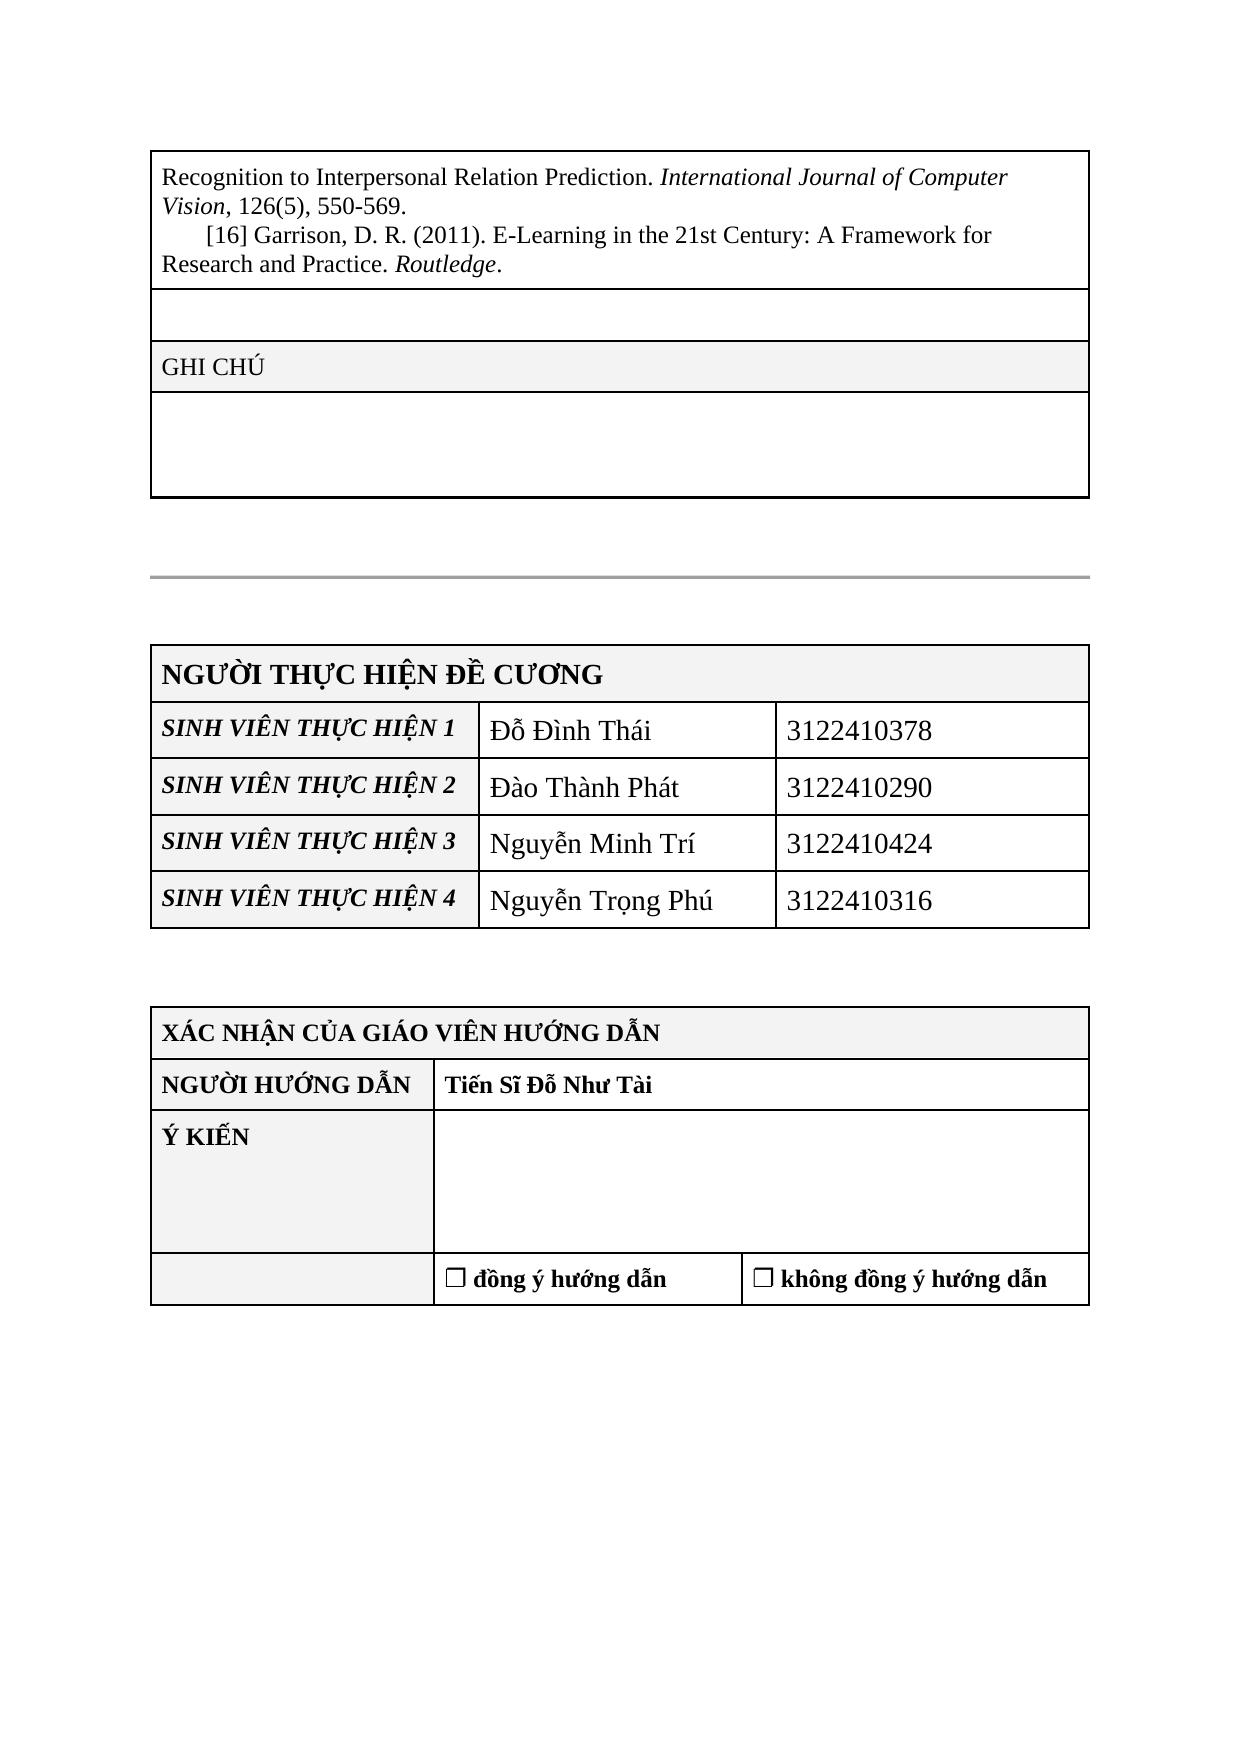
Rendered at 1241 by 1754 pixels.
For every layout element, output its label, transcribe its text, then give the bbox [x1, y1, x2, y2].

table_cell 3122410290 [777, 759, 1088, 814]
table_cell Tiến Sĩ Đỗ Như Tài [435, 1060, 1088, 1109]
table_cell SINH VIÊN THỰC HIỆN 2 [152, 759, 478, 814]
table_cell [152, 1254, 433, 1304]
table_cell [152, 393, 1088, 496]
table_cell Ý KIẾN [152, 1111, 433, 1252]
table_cell [435, 1111, 1088, 1252]
table_cell Nguyễn Trọng Phú [480, 872, 775, 927]
table_cell SINH VIÊN THỰC HIỆN 4 [152, 872, 478, 927]
table_header XÁC NHẬN CỦA GIÁO VIÊN HƯỚNG DẪN [152, 1008, 1088, 1057]
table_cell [152, 152, 1088, 288]
table_cell Đào Thành Phát [480, 759, 775, 814]
table_cell 3122410424 [777, 816, 1088, 870]
table_header NGƯỜI THỰC HIỆN ĐỀ CƯƠNG [152, 646, 1088, 701]
table_cell ❐ không đồng ý hướng dẫn [743, 1254, 1088, 1304]
table_cell 3122410378 [777, 703, 1088, 757]
table_cell 3122410316 [777, 872, 1088, 927]
table_cell SINH VIÊN THỰC HIỆN 1 [152, 703, 478, 757]
table_cell ❐ đồng ý hướng dẫn [435, 1254, 741, 1304]
table_cell NGƯỜI HƯỚNG DẪN [152, 1060, 433, 1109]
table_cell [152, 290, 1088, 339]
table_cell GHI CHÚ [152, 342, 1088, 391]
table_cell Đỗ Đình Thái [480, 703, 775, 757]
table_cell Nguyễn Minh Trí [480, 816, 775, 870]
table_cell SINH VIÊN THỰC HIỆN 3 [152, 816, 478, 870]
